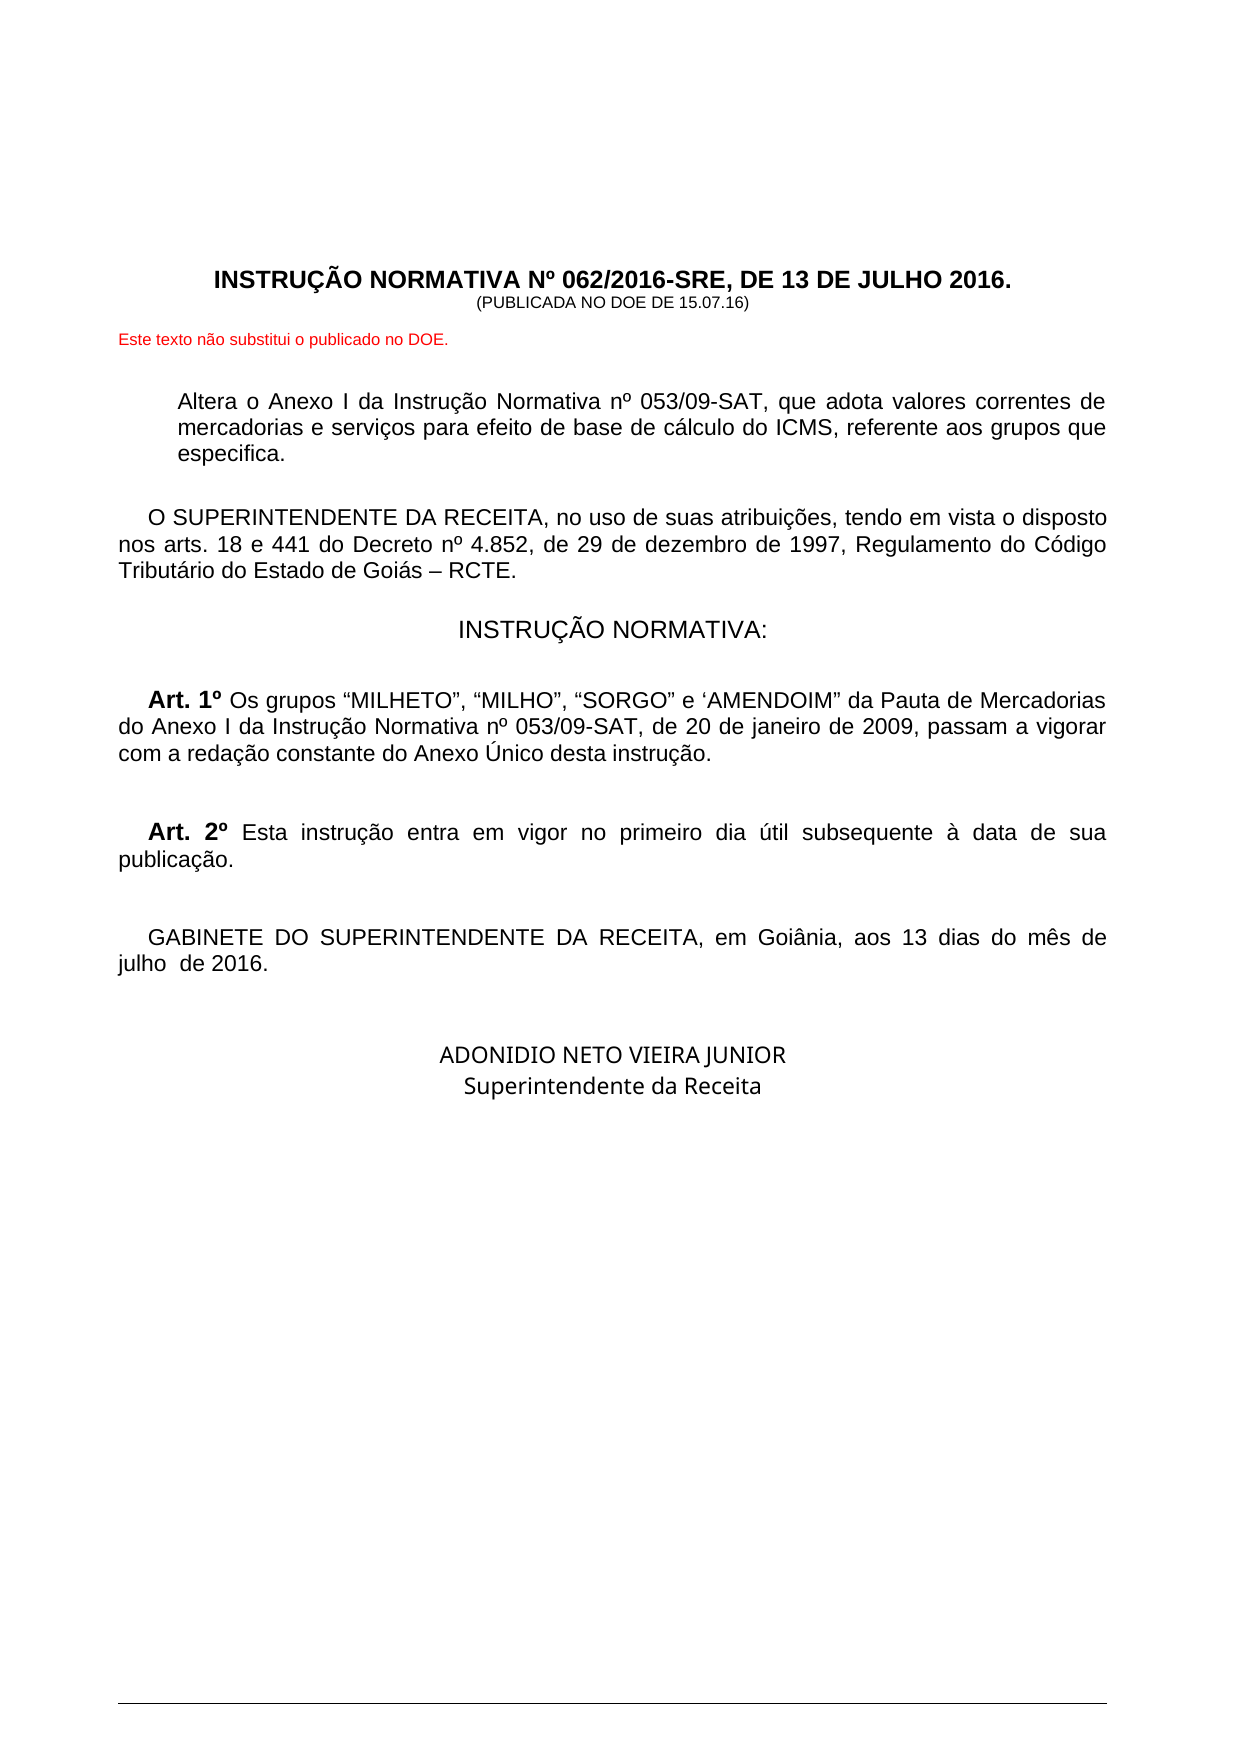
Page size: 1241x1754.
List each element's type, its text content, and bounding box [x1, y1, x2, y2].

text Art. 1º Os grupos “MILHETO”, “MILHO”, “SORGO” e ‘AMENDOIM” da Pauta de Mercadorias do Anexo I da Instrução Normativa nº 053/09-SAT, de 20 de janeiro de 2009, passam a vigorar com a redação constante do Anexo Único desta instrução. [118, 684, 1107, 766]
text Altera o Anexo I da Instrução Normativa nº 053/09-SAT, que adota valores correntes de mercadorias e serviços para efeito de base de cálculo do ICMS, referente aos grupos que especifica. [177, 388, 1107, 467]
text GABINETE DO SUPERINTENDENTE DA RECEITA, em Goiânia, aos 13 dias do mês de julho de 2016. [118, 924, 1107, 977]
text (PUBLICADa NO DOE de 15.07.16) [118, 293, 1107, 312]
text Art. 2º Esta instrução entra em vigor no primeiro dia útil subsequente à data de sua publicação. [118, 817, 1107, 872]
text Este texto não substitui o publicado no DOE. [118, 330, 1107, 349]
text ADONIDIO NETO VIEIRA JUNIOR [118, 1039, 1107, 1070]
text INSTRUÇÃO NORMATIVA Nº 062/2016-SRE, DE 13 DE JULHO 2016. [118, 264, 1107, 293]
text O SUPERINTENDENTE DA RECEITA, no uso de suas atribuições, tendo em vista o disposto nos arts. 18 e 441 do Decreto nº 4.852, de 29 de dezembro de 1997, Regulamento do Código Tributário do Estado de Goiás – RCTE. [118, 504, 1107, 583]
text Superintendente da Receita [118, 1070, 1107, 1102]
text INSTRUÇÃO NORMATIVA: [118, 614, 1107, 643]
